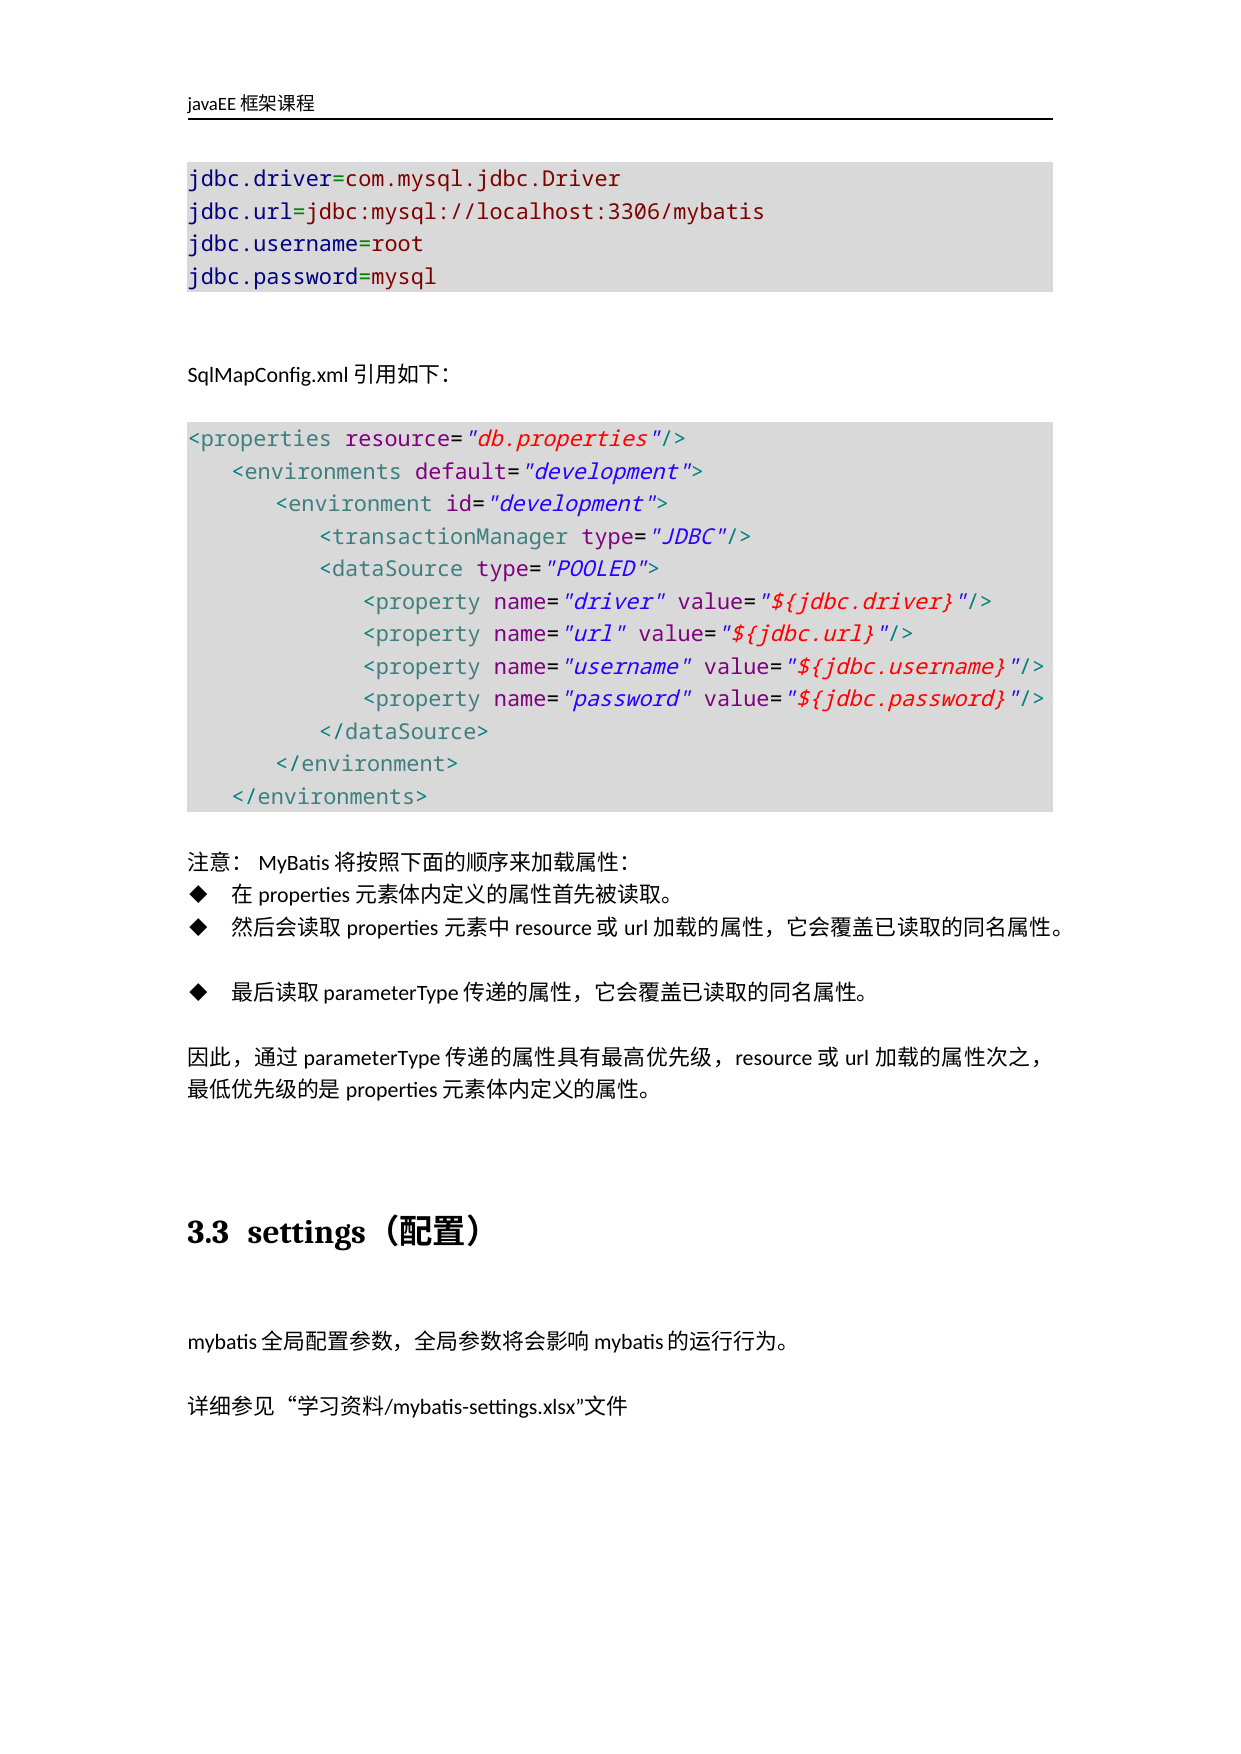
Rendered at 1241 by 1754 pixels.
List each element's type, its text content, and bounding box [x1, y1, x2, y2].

list 然后会读取properties 元素中resource或 url 加载的属性，它会覆盖已读取的同名属性。 [187, 909, 1053, 974]
text 因此，通过parameterType传递的属性具有最高优先级，resource或 url 加载的属性次之，最低优先级的是 properties 元素体内定义的属性。 [187, 1039, 1053, 1104]
text </environments> [187, 779, 1053, 812]
text jdbc.password=mysql [187, 259, 1053, 292]
text 注意： MyBatis 将按照下面的顺序来加载属性： [187, 844, 1053, 877]
text <properties resource="db.properties"/> [187, 422, 1053, 454]
text jdbc.driver=com.mysql.jdbc.Driver [187, 162, 1053, 194]
text <property name="password" value="${jdbc.password}"/> [187, 682, 1053, 714]
list 在 properties 元素体内定义的属性首先被读取。 [187, 877, 1053, 909]
text SqlMapConfig.xml引用如下： [187, 357, 1053, 389]
text <environment id="development"> [187, 487, 1053, 519]
text <transactionManager type="JDBC"/> [187, 519, 1053, 552]
text jdbc.username=root [187, 227, 1053, 259]
text <dataSource type="POOLED"> [187, 552, 1053, 584]
text jdbc.url=jdbc:mysql://localhost:3306/mybatis [187, 194, 1053, 227]
text mybatis全局配置参数，全局参数将会影响mybatis的运行行为。 [187, 1324, 1053, 1356]
text <property name="username" value="${jdbc.username}"/> [187, 649, 1053, 682]
text <property name="driver" value="${jdbc.driver}"/> [187, 584, 1053, 617]
list 最后读取parameterType传递的属性，它会覆盖已读取的同名属性。 [187, 974, 1053, 1007]
subtitle settings（配置） [187, 1197, 1053, 1262]
text 详细参见“学习资料/mybatis-settings.xlsx”文件 [187, 1389, 1053, 1421]
text </environment> [187, 747, 1053, 779]
text <property name="url" value="${jdbc.url}"/> [187, 617, 1053, 649]
text </dataSource> [187, 714, 1053, 747]
text <environments default="development"> [187, 454, 1053, 487]
